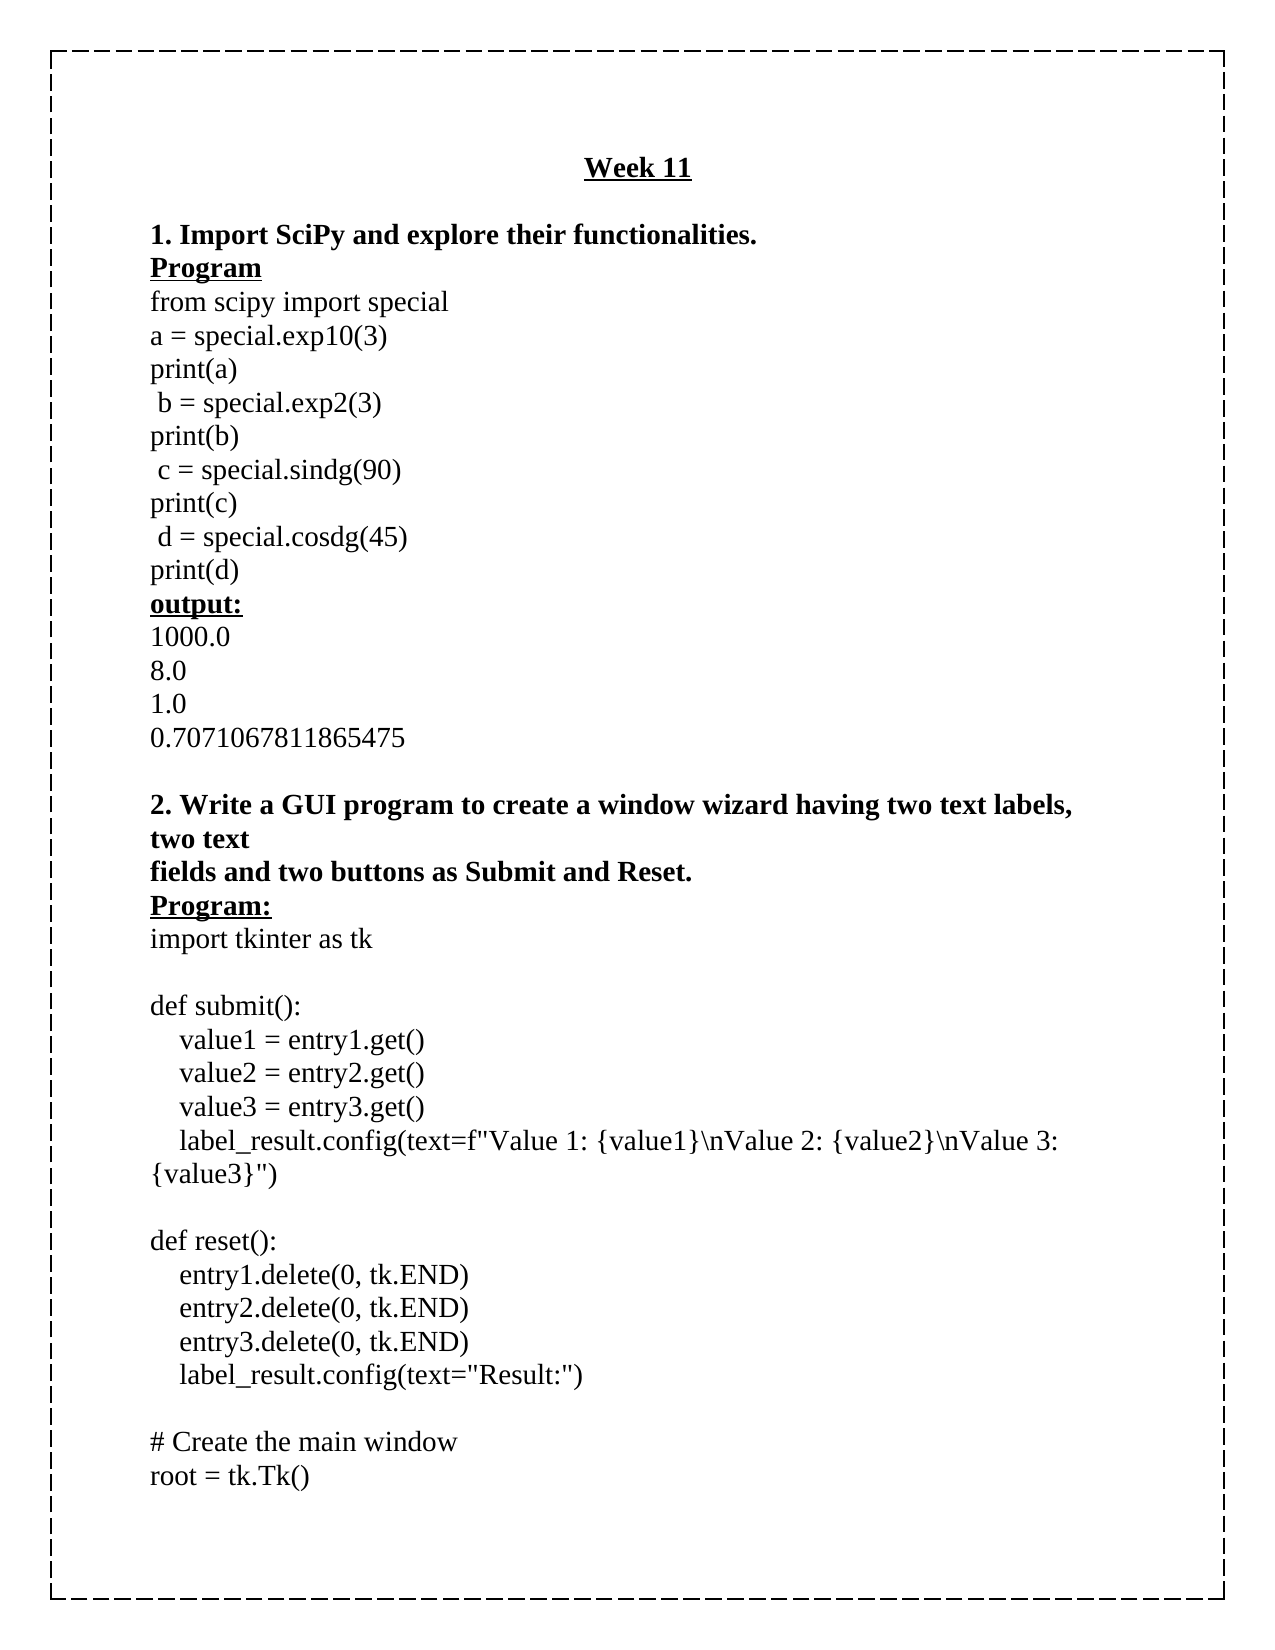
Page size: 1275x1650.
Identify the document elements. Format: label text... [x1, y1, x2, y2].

text d = special.cosdg(45) [150, 519, 1125, 552]
text print(c) [150, 485, 1125, 519]
text 1.0 [150, 687, 1125, 720]
text entry3.delete(0, tk.END) [150, 1324, 1125, 1357]
text 2. Write a GUI program to create a window wizard having two text labels, two text [150, 787, 1125, 854]
text 1000.0 [150, 619, 1125, 653]
text label_result.config(text="Result:") [150, 1357, 1125, 1391]
text c = special.sindg(90) [150, 452, 1125, 485]
text value1 = entry1.get() [150, 1022, 1125, 1056]
text Week 11 [150, 150, 1125, 183]
text root = tk.Tk() [150, 1458, 1125, 1492]
text def submit(): [150, 988, 1125, 1022]
text entry2.delete(0, tk.END) [150, 1290, 1125, 1324]
text 8.0 [150, 653, 1125, 687]
text a = special.exp10(3) [150, 318, 1125, 351]
text 0.7071067811865475 [150, 720, 1125, 754]
text value3 = entry3.get() [150, 1089, 1125, 1123]
text import tkinter as tk [150, 921, 1125, 955]
text # Create the main window [150, 1424, 1125, 1458]
text 1. Import SciPy and explore their functionalities. [150, 217, 1125, 251]
text output: [150, 586, 1125, 619]
text fields and two buttons as Submit and Reset. [150, 854, 1125, 888]
text print(d) [150, 552, 1125, 586]
text Program [150, 251, 1125, 284]
text entry1.delete(0, tk.END) [150, 1257, 1125, 1290]
text def reset(): [150, 1223, 1125, 1257]
text print(a) [150, 351, 1125, 385]
text Program: [150, 888, 1125, 921]
text label_result.config(text=f"Value 1: {value1}\nValue 2: {value2}\nValue 3: {value3}") [150, 1123, 1125, 1190]
text from scipy import special [150, 284, 1125, 318]
text value2 = entry2.get() [150, 1056, 1125, 1089]
text b = special.exp2(3) [150, 385, 1125, 418]
text print(b) [150, 418, 1125, 452]
